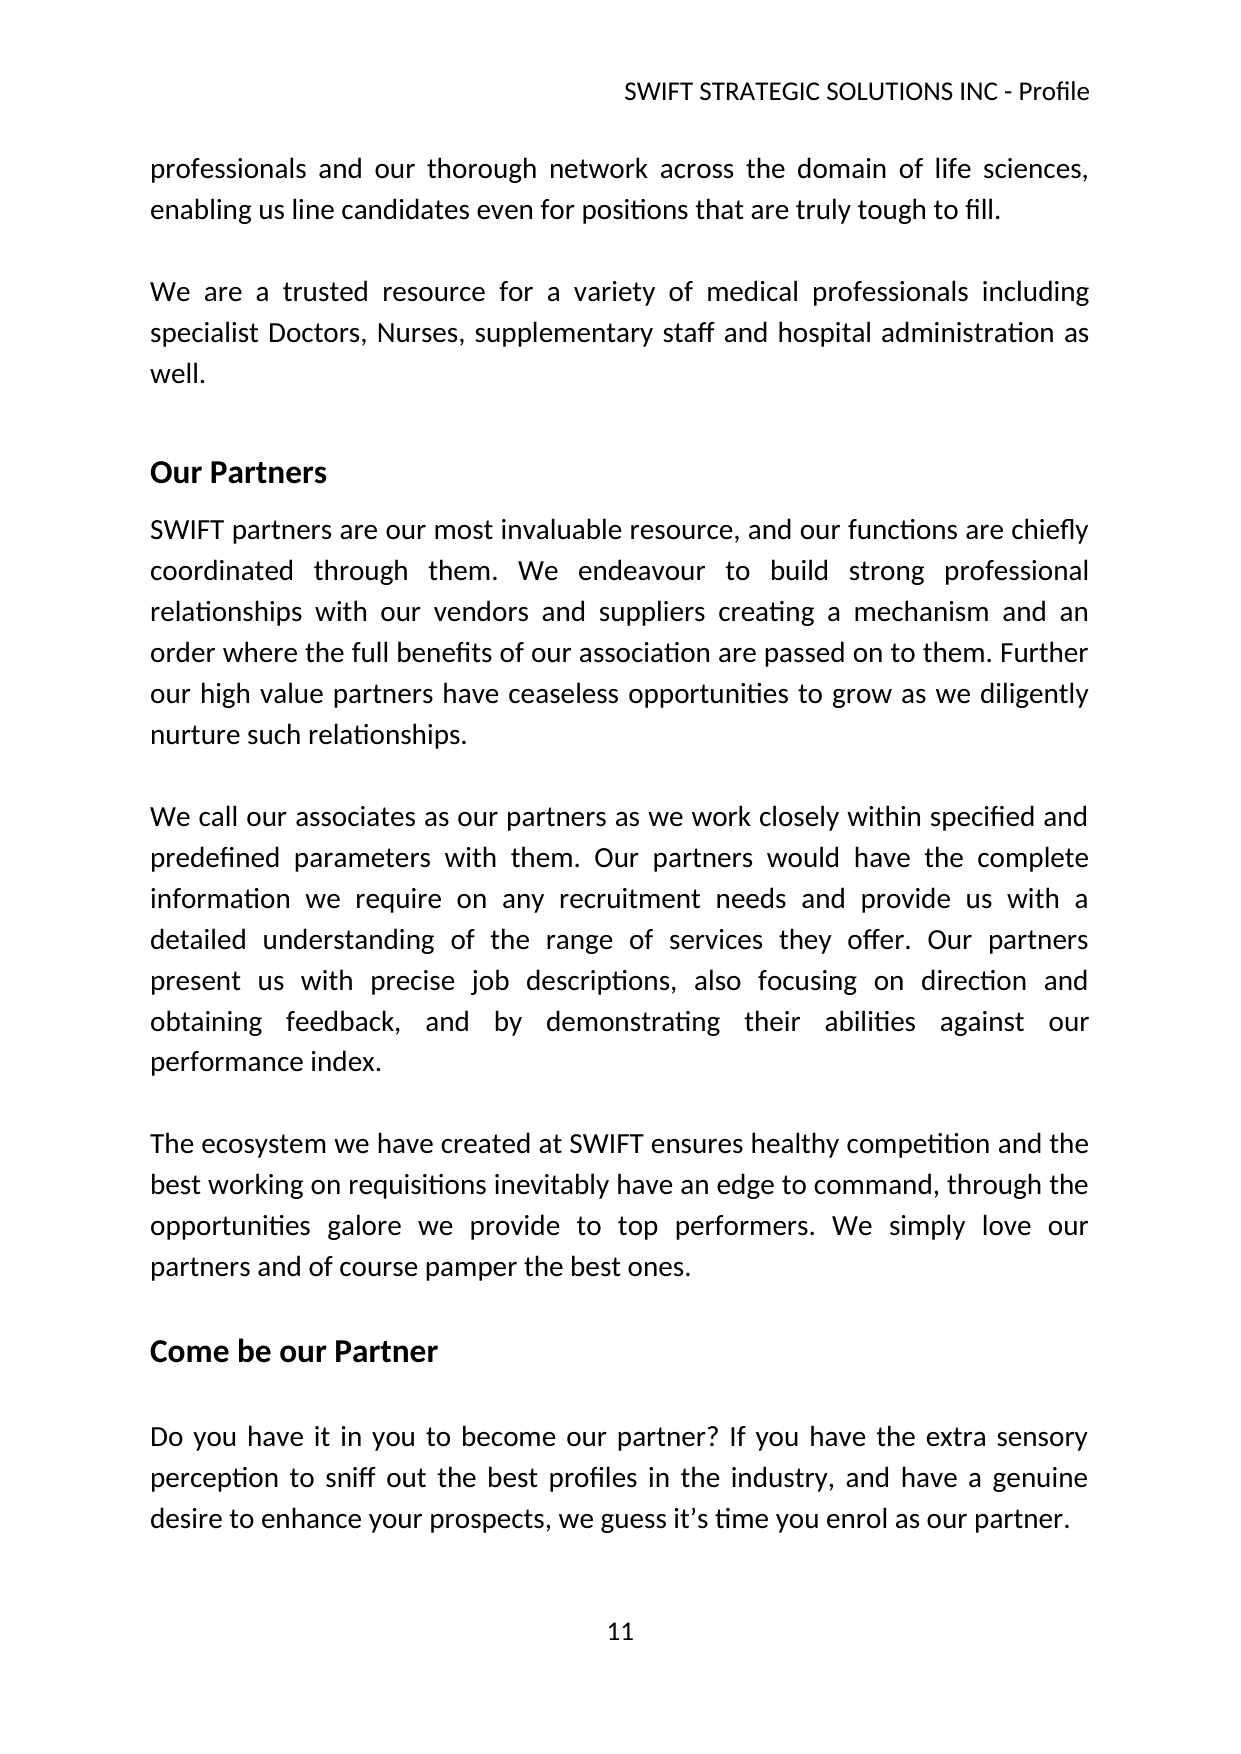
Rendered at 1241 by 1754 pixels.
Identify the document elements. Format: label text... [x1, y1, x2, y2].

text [150, 150, 1090, 227]
text We are a trusted resource for a variety of medical professionals including specialist Doctors, Nurses, supplementary staff and hospital administration as well. [150, 273, 1090, 390]
text The ecosystem we have created at SWIFT ensures healthy competition and the best working on requisitions inevitably have an edge to command, through the opportunities galore we provide to top performers. We simply love our partners and of course pamper the best ones. [150, 1125, 1090, 1284]
text Come be our Partner [150, 1330, 1090, 1371]
text Do you have it in you to become our partner? If you have the extra sensory perception to sniff out the best profiles in the industry, and have a genuine desire to enhance your prospects, we guess it’s time you enrol as our partner. [150, 1418, 1090, 1535]
text Our Partners [150, 451, 1090, 491]
text SWIFT partners are our most invaluable resource, and our functions are chiefly coordinated through them. We endeavour to build strong professional relationships with our vendors and suppliers creating a mechanism and an order where the full benefits of our association are passed on to them. Further our high value partners have ceaseless opportunities to grow as we diligently nurture such relationships. [150, 511, 1090, 752]
text We call our associates as our partners as we work closely within specified and predefined parameters with them. Our partners would have the complete information we require on any recruitment needs and provide us with a detailed understanding of the range of services they offer. Our partners present us with precise job descriptions, also focusing on direction and obtaining feedback, and by demonstrating their abilities against our performance index. [150, 798, 1090, 1079]
